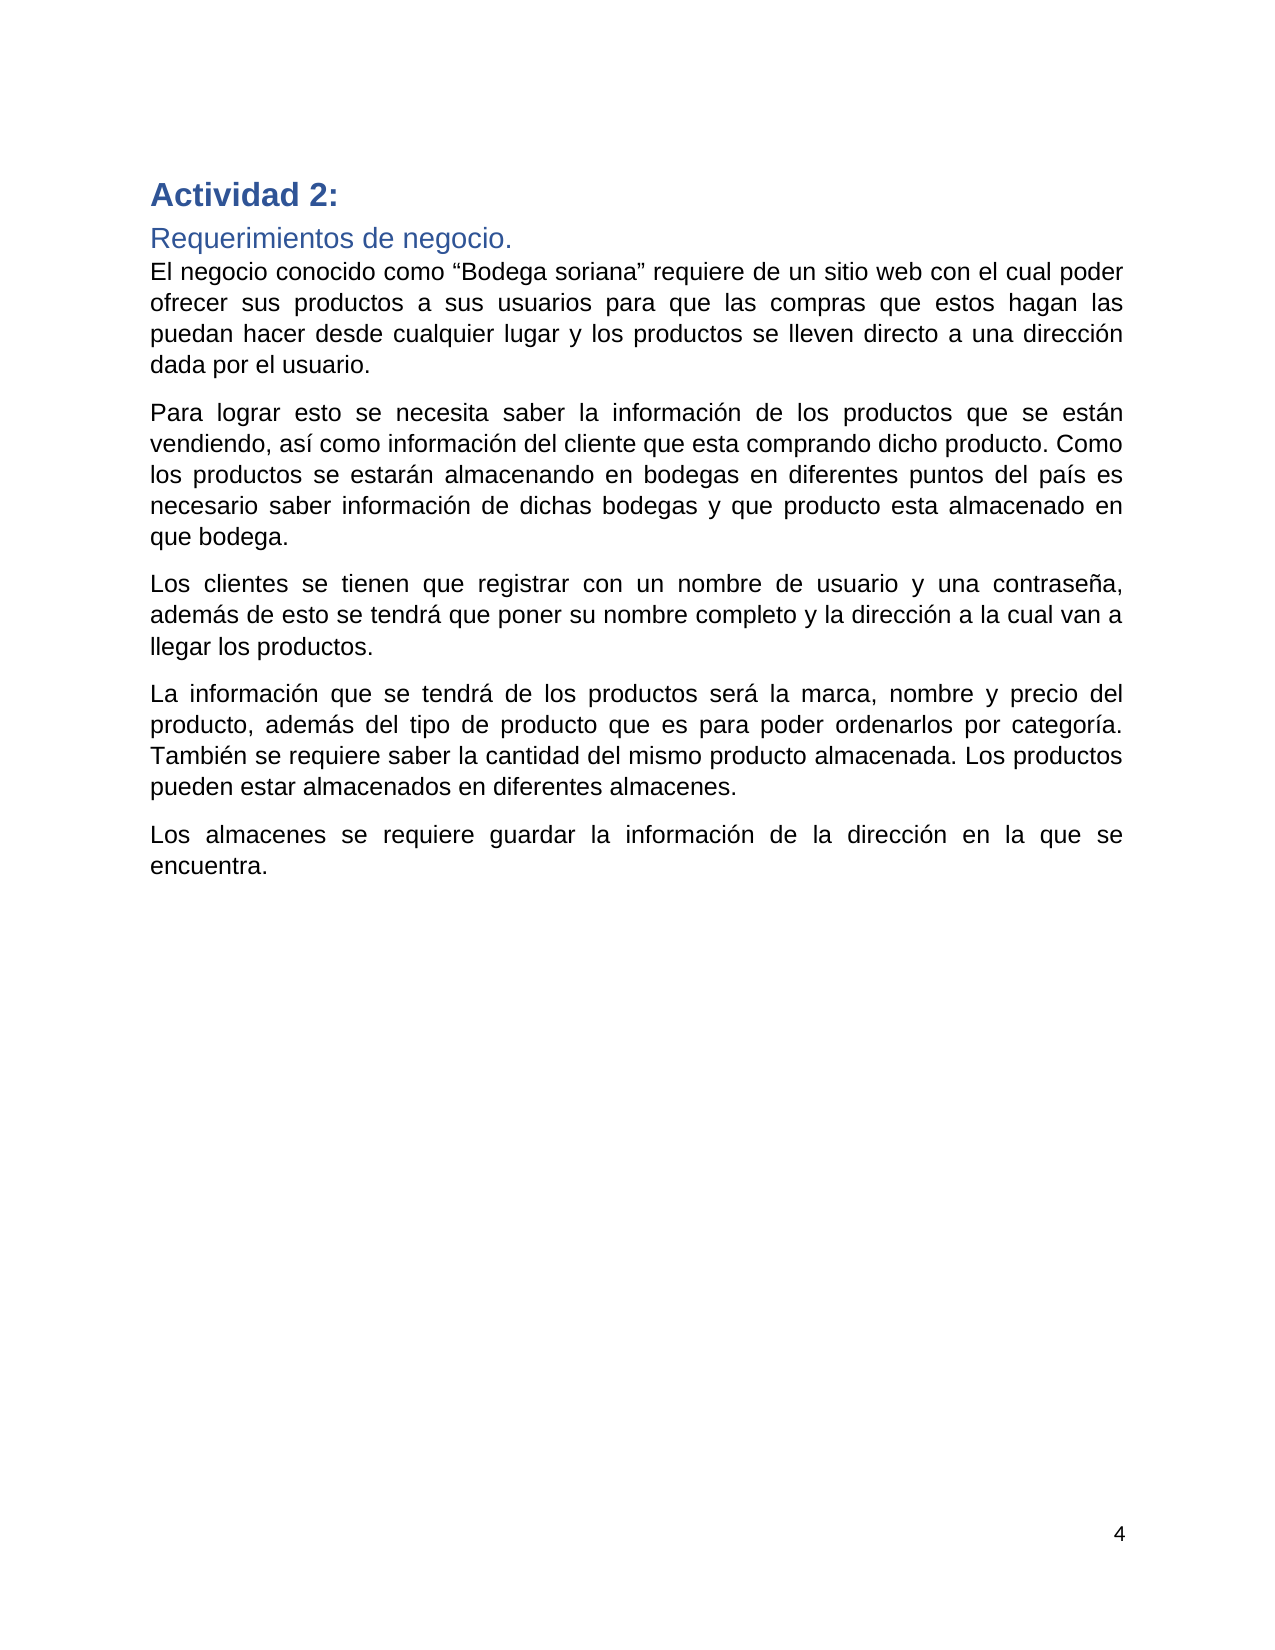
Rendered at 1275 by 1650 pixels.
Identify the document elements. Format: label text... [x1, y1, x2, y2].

text La información que se tendrá de los productos será la marca, nombre y precio del producto, además del tipo de producto que es para poder ordenarlos por categoría. También se requiere saber la cantidad del mismo producto almacenada. Los productos pueden estar almacenados en diferentes almacenes. [150, 679, 1125, 801]
text Los almacenes se requiere guardar la información de la dirección en la que se encuentra. [150, 820, 1125, 880]
text El negocio conocido como “Bodega soriana” requiere de un sitio web con el cual poder ofrecer sus productos a sus usuarios para que las compras que estos hagan las puedan hacer desde cualquier lugar y los productos se lleven directo a una dirección dada por el usuario. [150, 257, 1125, 379]
text Los clientes se tienen que registrar con un nombre de usuario y una contraseña, además de esto se tendrá que poner su nombre completo y la dirección a la cual van a llegar los productos. [150, 569, 1125, 660]
subtitle Actividad 2: [150, 175, 1125, 213]
subtitle Requerimientos de negocio. [150, 221, 1125, 254]
text Para lograr esto se necesita saber la información de los productos que se están vendiendo, así como información del cliente que esta comprando dicho producto. Como los productos se estarán almacenando en bodegas en diferentes puntos del país es necesario saber información de dichas bodegas y que producto esta almacenado en que bodega. [150, 398, 1125, 551]
